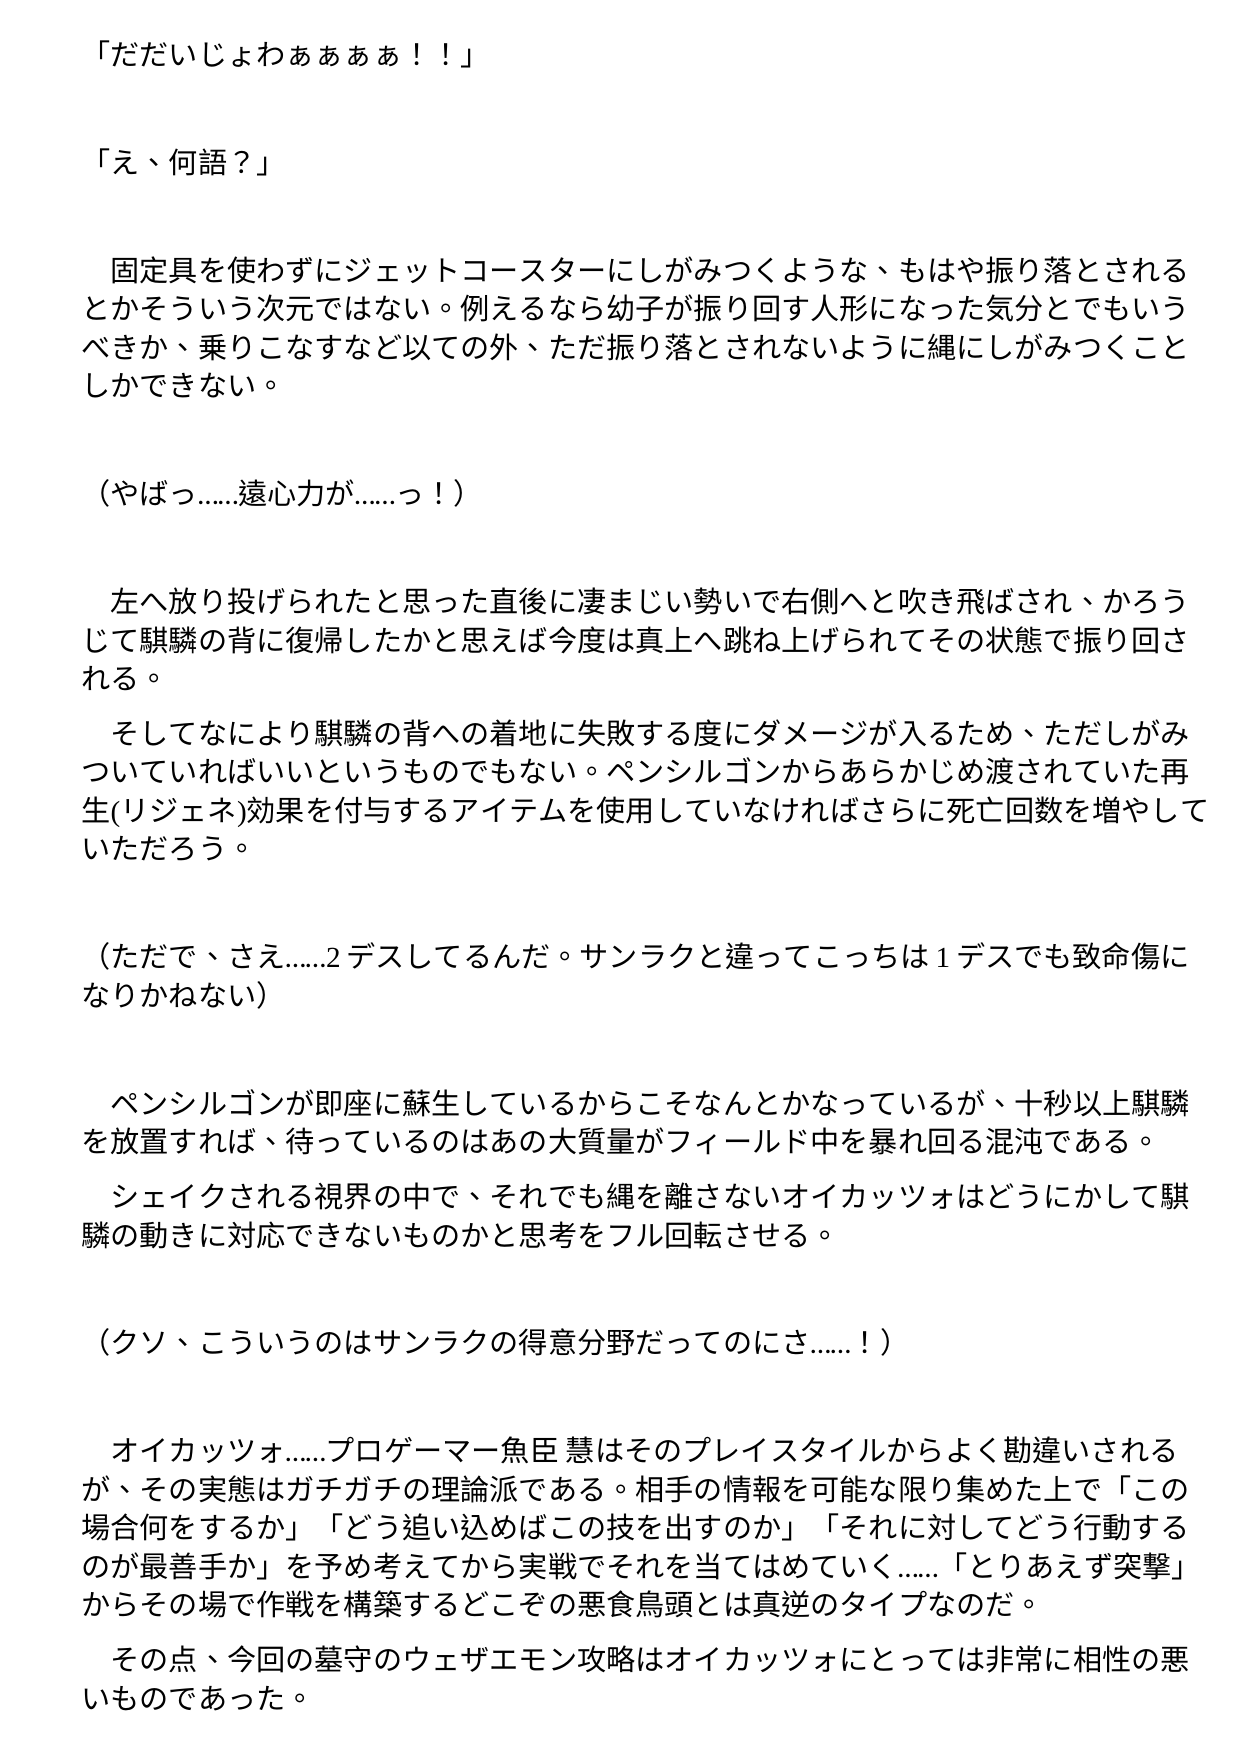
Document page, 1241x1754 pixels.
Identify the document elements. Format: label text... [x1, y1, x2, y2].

text その点、今回の墓守のウェザエモン攻略はオイカッツォにとっては非常に相性の悪いものであった。 [81, 1642, 1215, 1716]
text オイカッツォ……プロゲーマー魚臣 慧はそのプレイスタイルからよく勘違いされるが、その実態はガチガチの理論派である。相手の情報を可能な限り集めた上で「この場合何をするか」「どう追い込めばこの技を出すのか」「それに対してどう行動するのが最善手か」を予め考えてから実戦でそれを当てはめていく……「とりあえず突撃」からその場で作戦を構築するどこぞの悪食鳥頭とは真逆のタイプなのだ。 [81, 1433, 1215, 1623]
text 左へ放り投げられたと思った直後に凄まじい勢いで右側へと吹き飛ばされ、かろうじて騏驎の背に復帰したかと思えば今度は真上へ跳ね上げられてその状態で振り回される。 [81, 584, 1215, 697]
text 「え、何語？」 [81, 145, 1215, 181]
text （クソ、こういうのはサンラクの得意分野だってのにさ……！） [81, 1326, 1215, 1361]
text （ただで、さえ……2デスしてるんだ。サンラクと違ってこっちは1デスでも致命傷になりかねない） [81, 939, 1215, 1013]
text ペンシルゴンが即座に蘇生しているからこそなんとかなっているが、十秒以上騏驎を放置すれば、待っているのはあの大質量がフィールド中を暴れ回る混沌である。 [81, 1086, 1215, 1160]
text 固定具を使わずにジェットコースターにしがみつくような、もはや振り落とされるとかそういう次元ではない。例えるなら幼子が振り回す人形になった気分とでもいうべきか、乗りこなすなど以ての外、ただ振り落とされないように縄にしがみつくことしかできない。 [81, 253, 1215, 404]
text 「だだいじょわぁぁぁぁ！！」 [81, 37, 1215, 73]
text シェイクされる視界の中で、それでも縄を離さないオイカッツォはどうにかして騏驎の動きに対応できないものかと思考をフル回転させる。 [81, 1179, 1215, 1253]
text そしてなにより騏驎の背への着地に失敗する度にダメージが入るため、ただしがみついていればいいというものでもない。ペンシルゴンからあらかじめ渡されていた再生(リジェネ)効果を付与するアイテムを使用していなければさらに死亡回数を増やしていただろう。 [81, 716, 1215, 867]
text （やばっ……遠心力が……っ！） [81, 476, 1215, 512]
